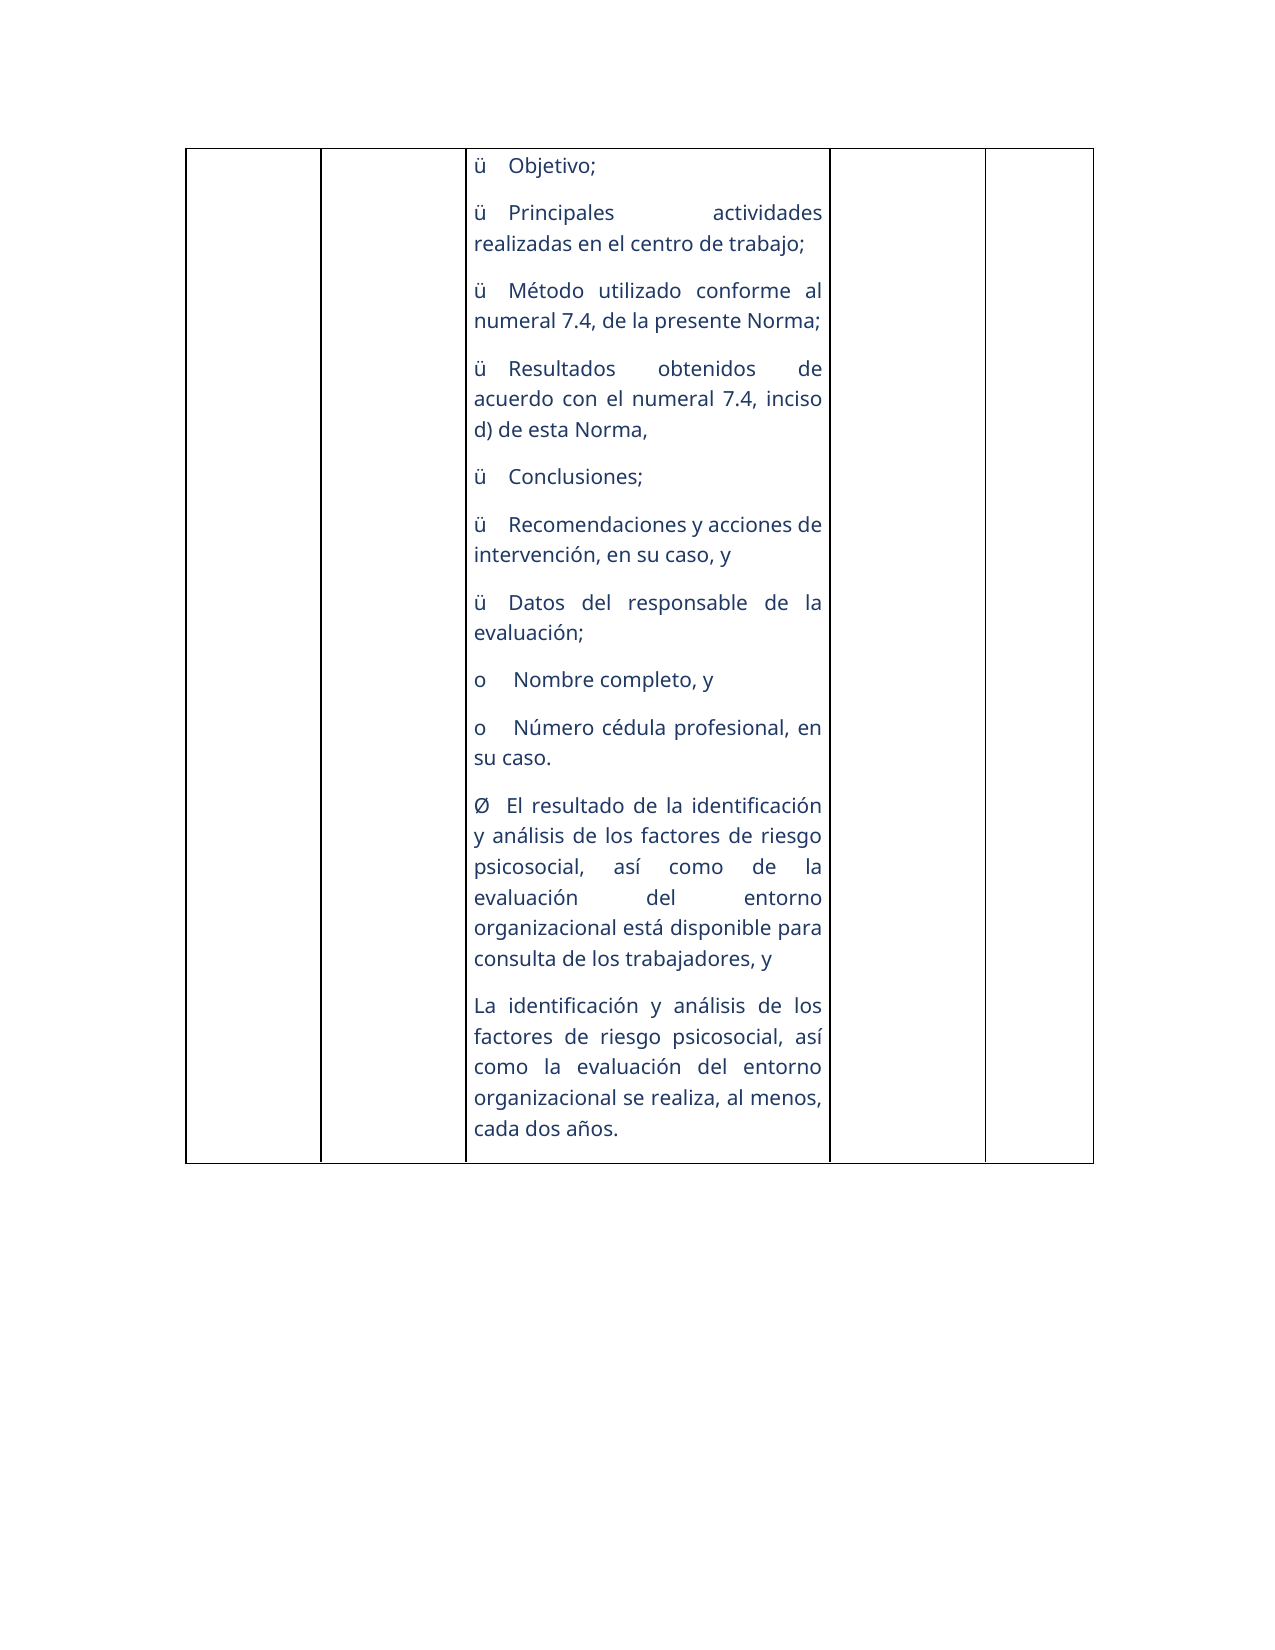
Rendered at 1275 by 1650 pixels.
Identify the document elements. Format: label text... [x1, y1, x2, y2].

table_header ü Objetivo; ü Principales actividades realizadas en el centro de trabajo; ü Método utilizado conforme al numeral 7.4, de la presente Norma; ü Resultados obtenidos de acuerdo con el numeral 7.4, inciso d) de esta Norma, ü Conclusiones; ü Recomendaciones y acciones de intervención, en su caso, y ü Datos del responsable de la evaluación; o Nombre completo, y o Número cédula profesional, en su caso. Ø El resultado de la identificación y análisis de los factores de riesgo psicosocial, así como de la evaluación del entorno organizacional está disponible para consulta de los trabajadores, y La identificación y análisis de los factores de riesgo psicosocial, así como la evaluación del entorno organizacional se realiza, al menos, cada dos años. [467, 149, 829, 1162]
table_header [322, 149, 465, 1162]
table_header [831, 149, 985, 1162]
table_header [187, 149, 320, 1162]
table_header [986, 149, 1093, 1162]
